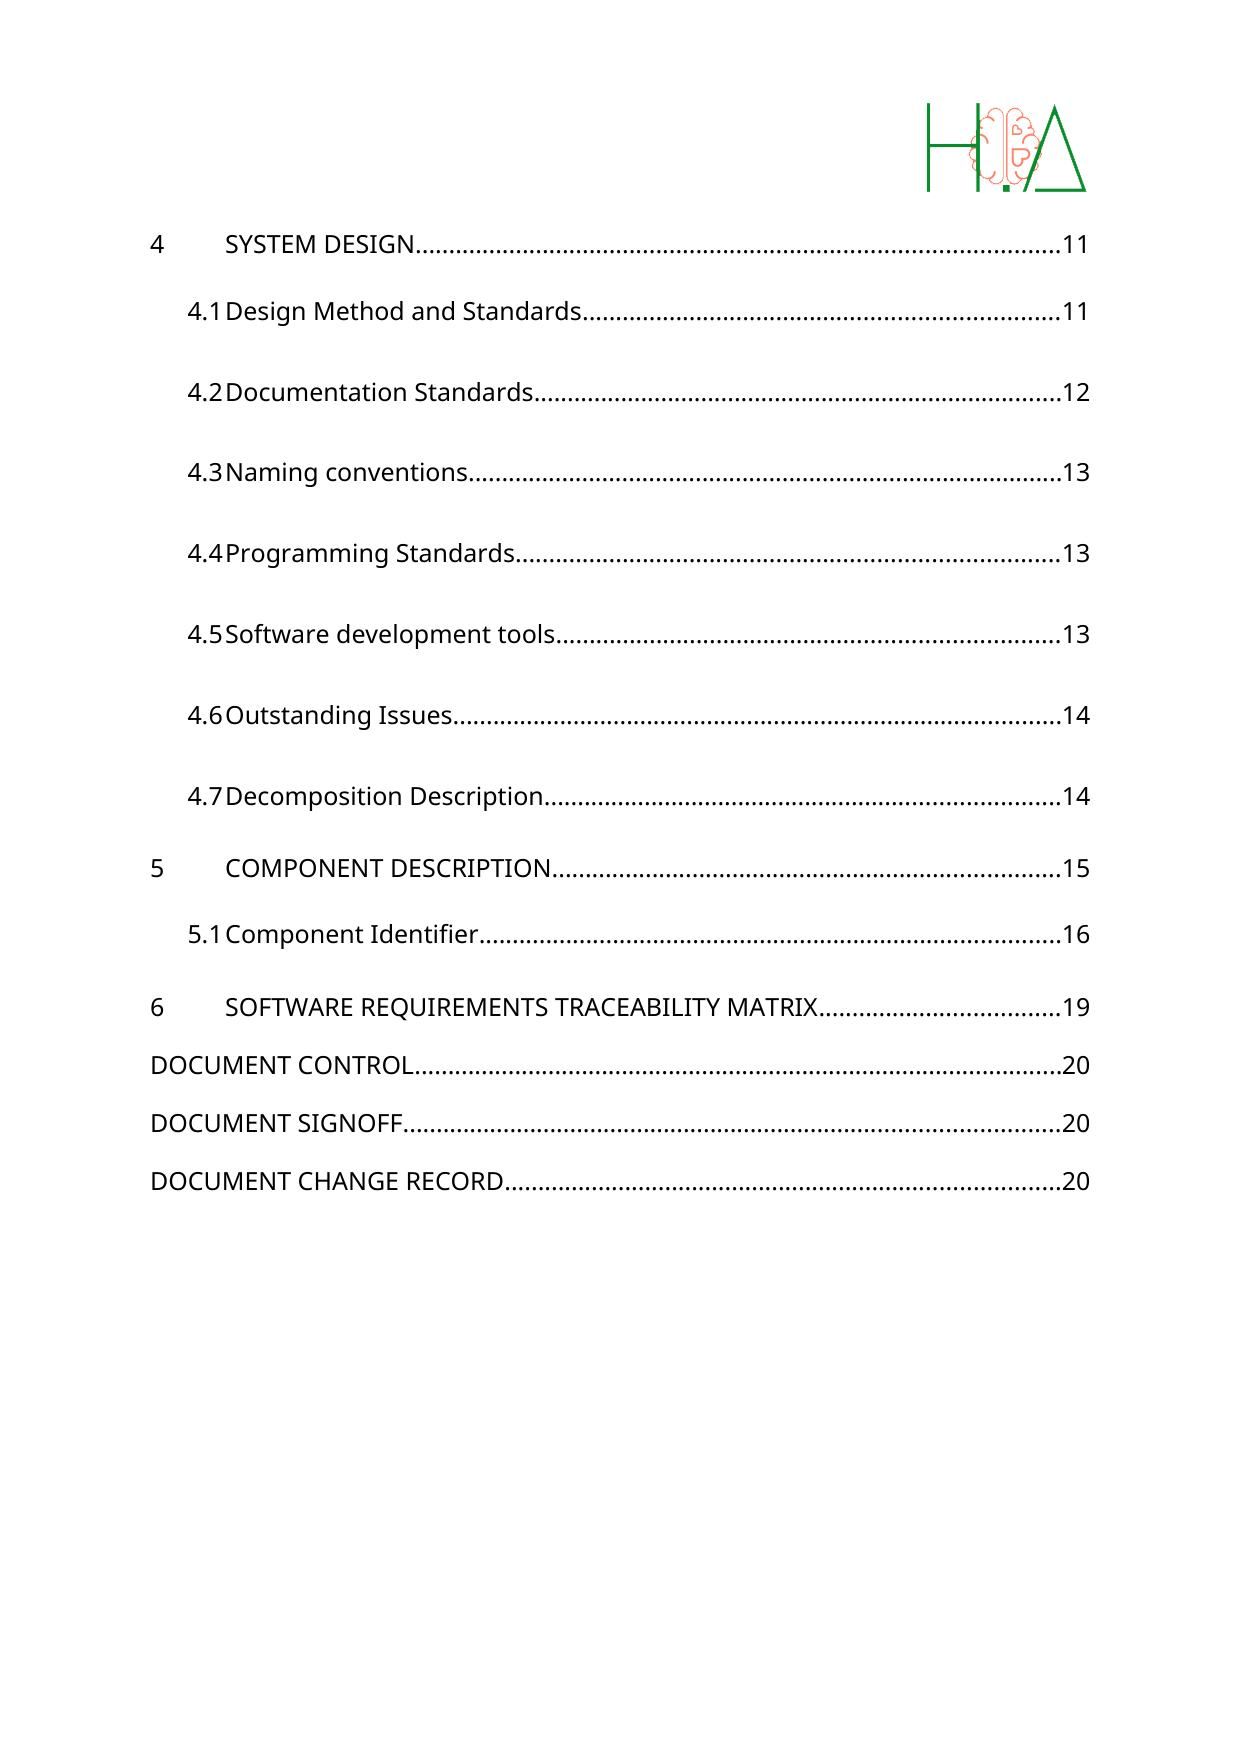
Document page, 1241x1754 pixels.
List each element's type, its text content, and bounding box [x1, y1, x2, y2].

picture [917, 95, 1091, 202]
text 4.1 Design Method and Standards 11 [187, 293, 1090, 327]
text 5.1 Component Identifier 16 [187, 917, 1090, 951]
text 4.6 Outstanding Issues 14 [187, 697, 1090, 732]
text 4.5 Software development tools 13 [187, 617, 1090, 651]
text Document Signoff 20 [150, 1105, 1090, 1139]
text 6 Software Requirements Traceability Matrix 19 [150, 989, 1090, 1024]
text 4.7 Decomposition Description 14 [187, 778, 1090, 812]
text Document Change Record 20 [150, 1163, 1090, 1197]
text 4.4 Programming Standards 13 [187, 536, 1090, 570]
text 5 Component Description 15 [150, 851, 1090, 885]
text 4.3 Naming conventions 13 [187, 455, 1090, 489]
text 4 System Design 11 [150, 227, 1090, 261]
text Document Control 20 [150, 1047, 1090, 1082]
text 4.2 Documentation Standards 12 [187, 374, 1090, 408]
